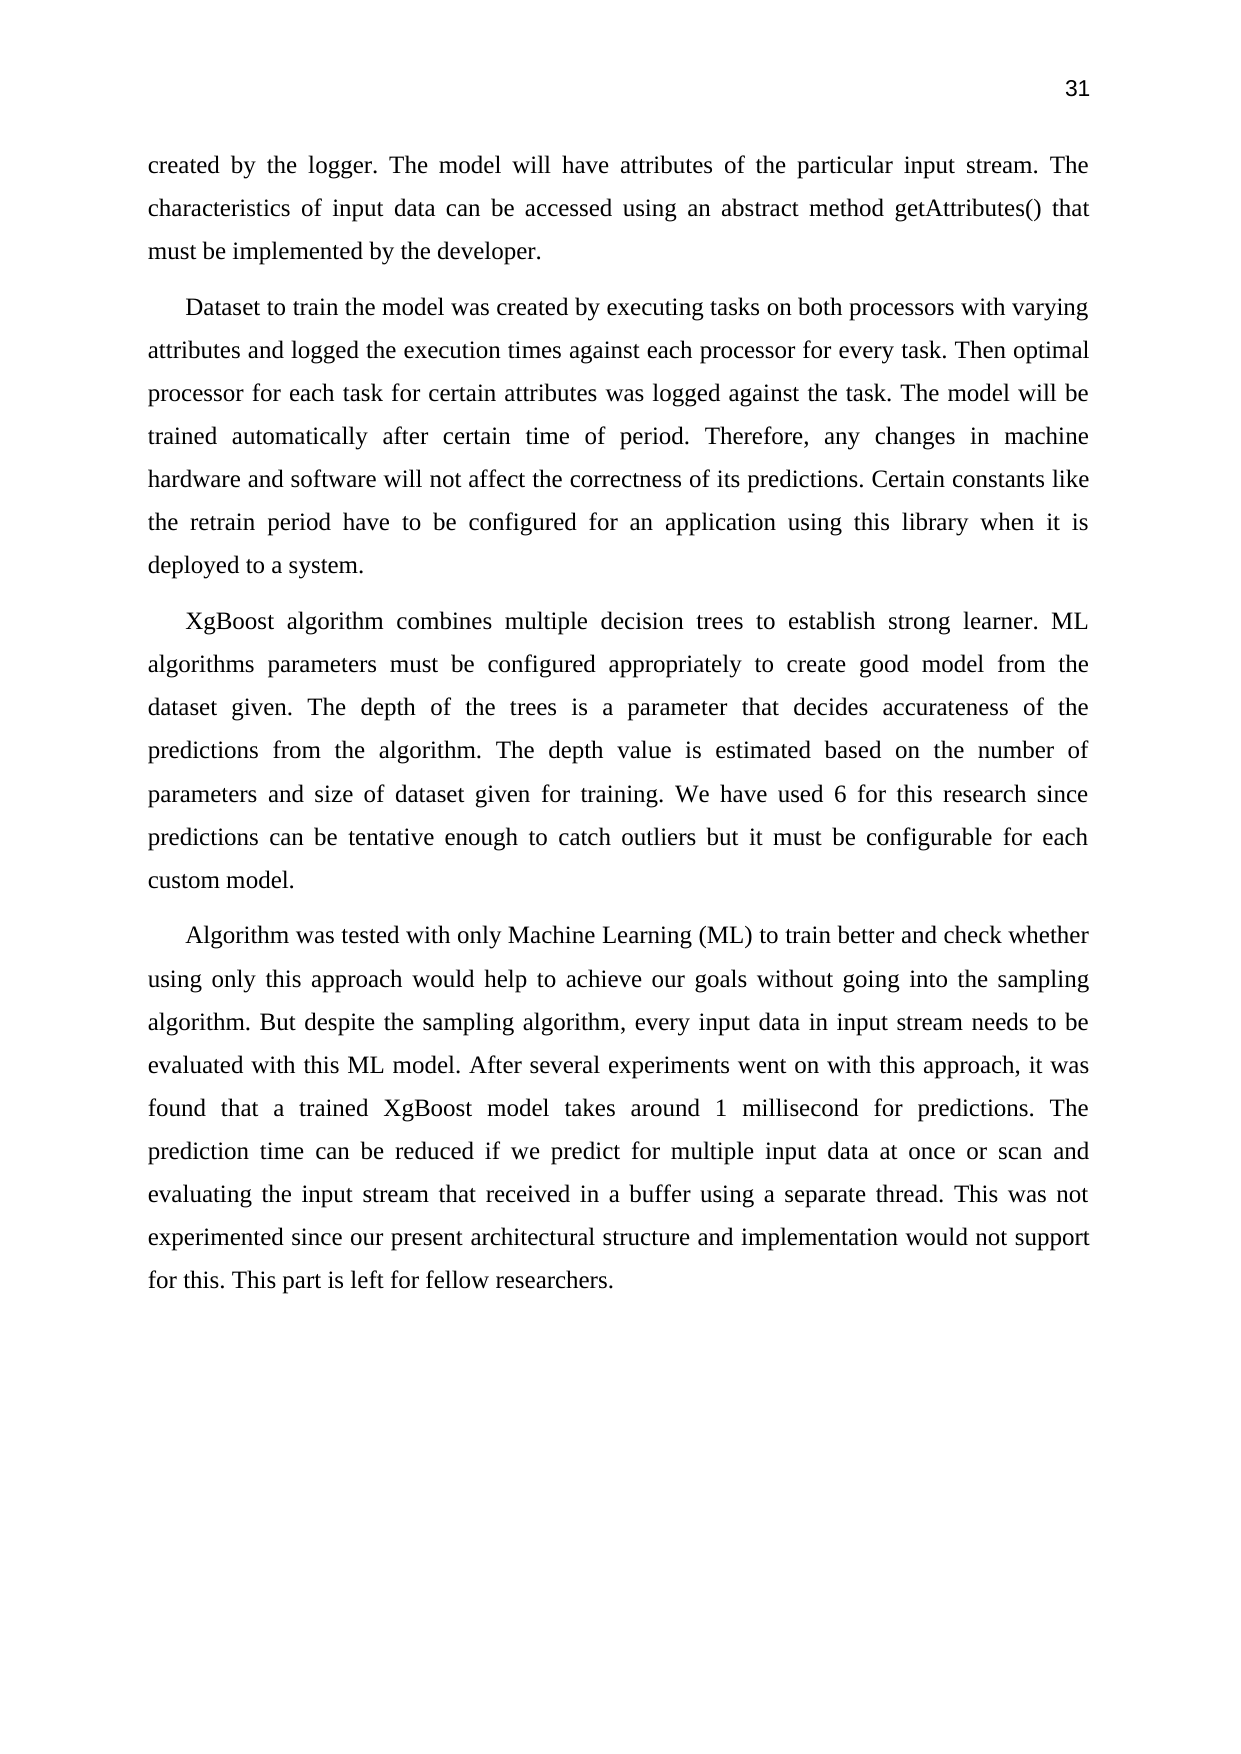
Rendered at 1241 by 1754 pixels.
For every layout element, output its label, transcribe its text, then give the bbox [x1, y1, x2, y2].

text Algorithm was tested with only Machine Learning (ML) to train better and check whether using only this approach would help to achieve our goals without going into the sampling algorithm. But despite the sampling algorithm, every input data in input stream needs to be evaluated with this ML model. After several experiments went on with this approach, it was found that a trained XgBoost model takes around 1 millisecond for predictions. The prediction time can be reduced if we predict for multiple input data at once or scan and evaluating the input stream that received in a buffer using a separate thread. This was not experimented since our present architectural structure and implementation would not support for this. This part is left for fellow researchers. [148, 921, 1090, 1294]
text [148, 150, 1090, 265]
text Dataset to train the model was created by executing tasks on both processors with varying attributes and logged the execution times against each processor for every task. Then optimal processor for each task for certain attributes was logged against the task. The model will be trained automatically after certain time of period. Therefore, any changes in machine hardware and software will not affect the correctness of its predictions. Certain constants like the retrain period have to be configured for an application using this library when it is deployed to a system. [148, 292, 1090, 579]
text XgBoost algorithm combines multiple decision trees to establish strong learner. ML algorithms parameters must be configured appropriately to create good model from the dataset given. The depth of the trees is a parameter that decides accurateness of the predictions from the algorithm. The depth value is estimated based on the number of parameters and size of dataset given for training. We have used 6 for this research since predictions can be tentative enough to catch outliers but it must be configurable for each custom model. [148, 606, 1090, 894]
